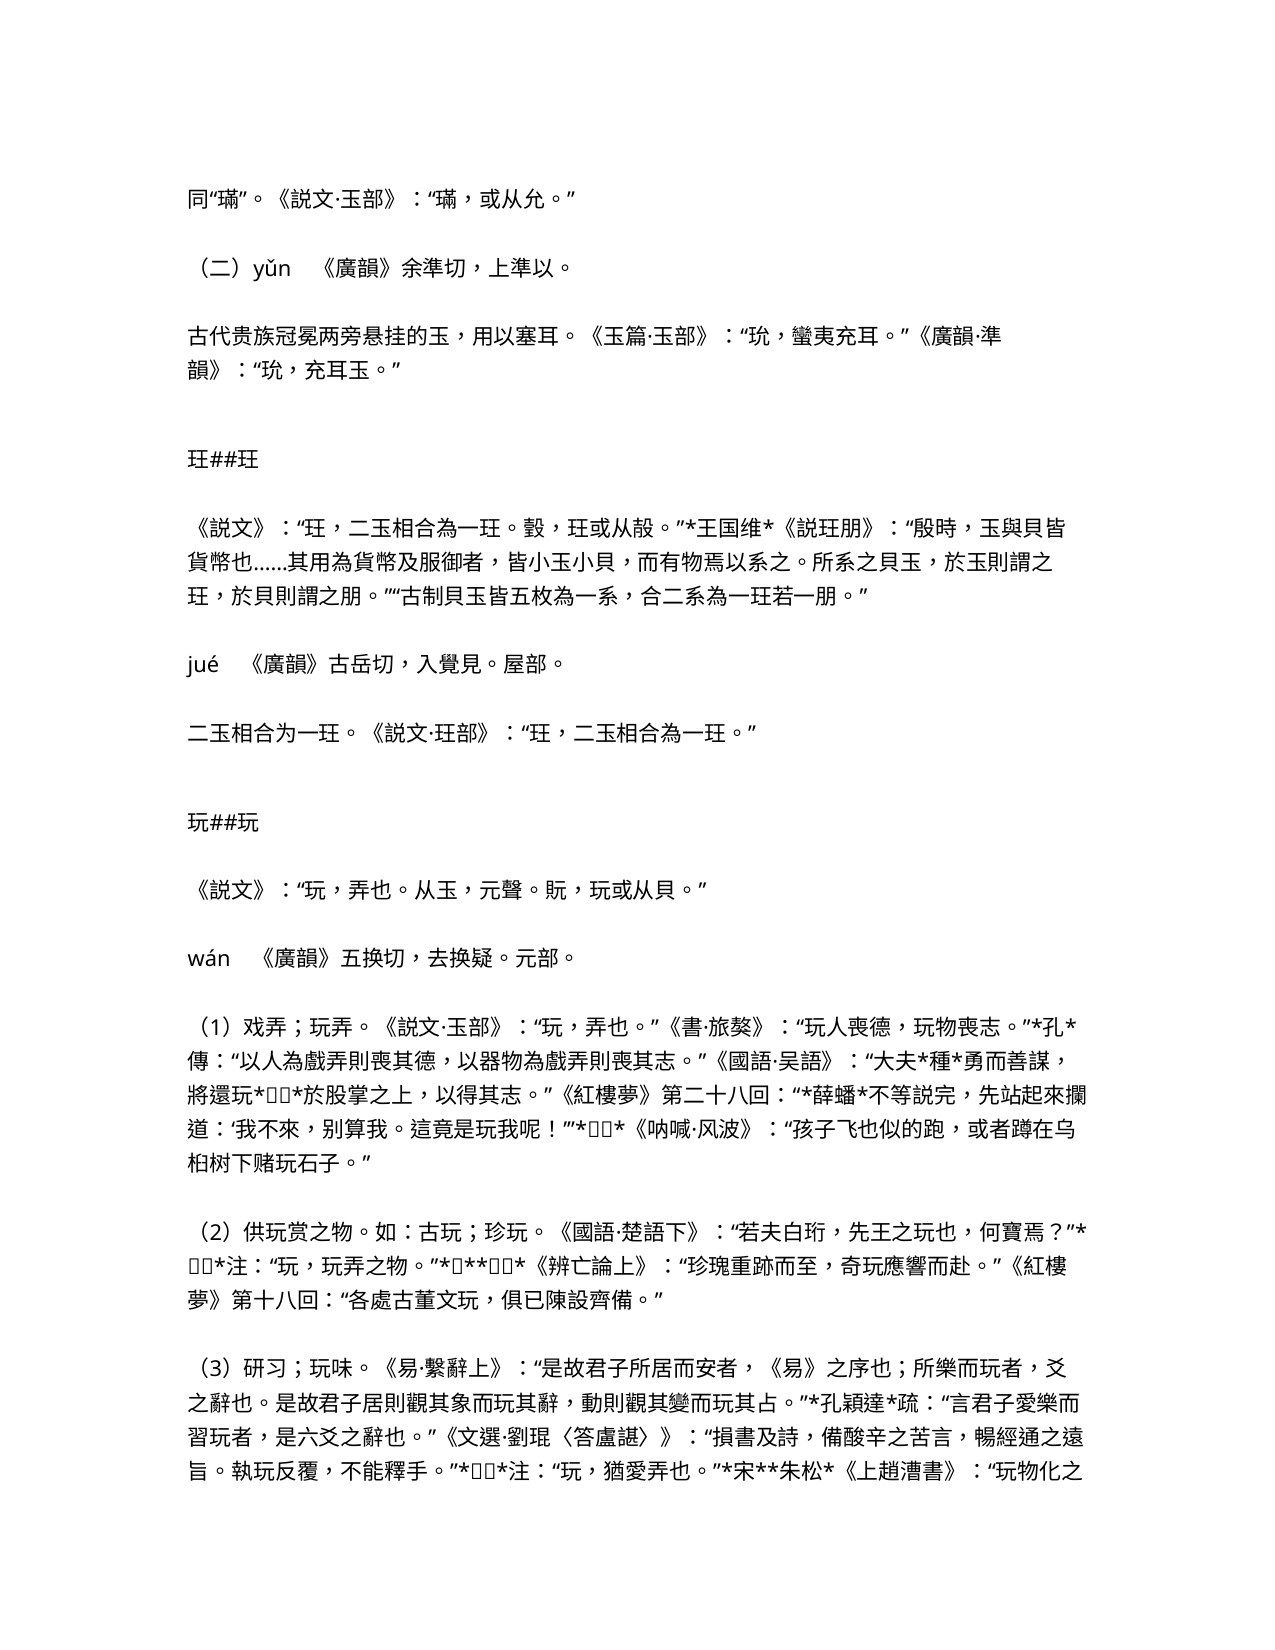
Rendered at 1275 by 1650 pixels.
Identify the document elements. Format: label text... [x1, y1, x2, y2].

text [187, 807, 1087, 1486]
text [187, 150, 1087, 419]
text 玨##玨 《説文》：“玨，二玉相合為一玨。瑴，玨或从㱿。”*王国维*《説玨朋》：“殷時，玉與貝皆貨幣也……其用為貨幣及服御者，皆小玉小貝，而有物焉以系之。所系之貝玉，於玉則謂之玨，於貝則謂之朋。”“古制貝玉皆五枚為一系，合二系為一玨若一朋。” jué 《廣韻》古岳切，入覺見。屋部。 二玉相合为一玨。《説文·玨部》：“玨，二玉相合為一玨。” [187, 444, 1087, 781]
